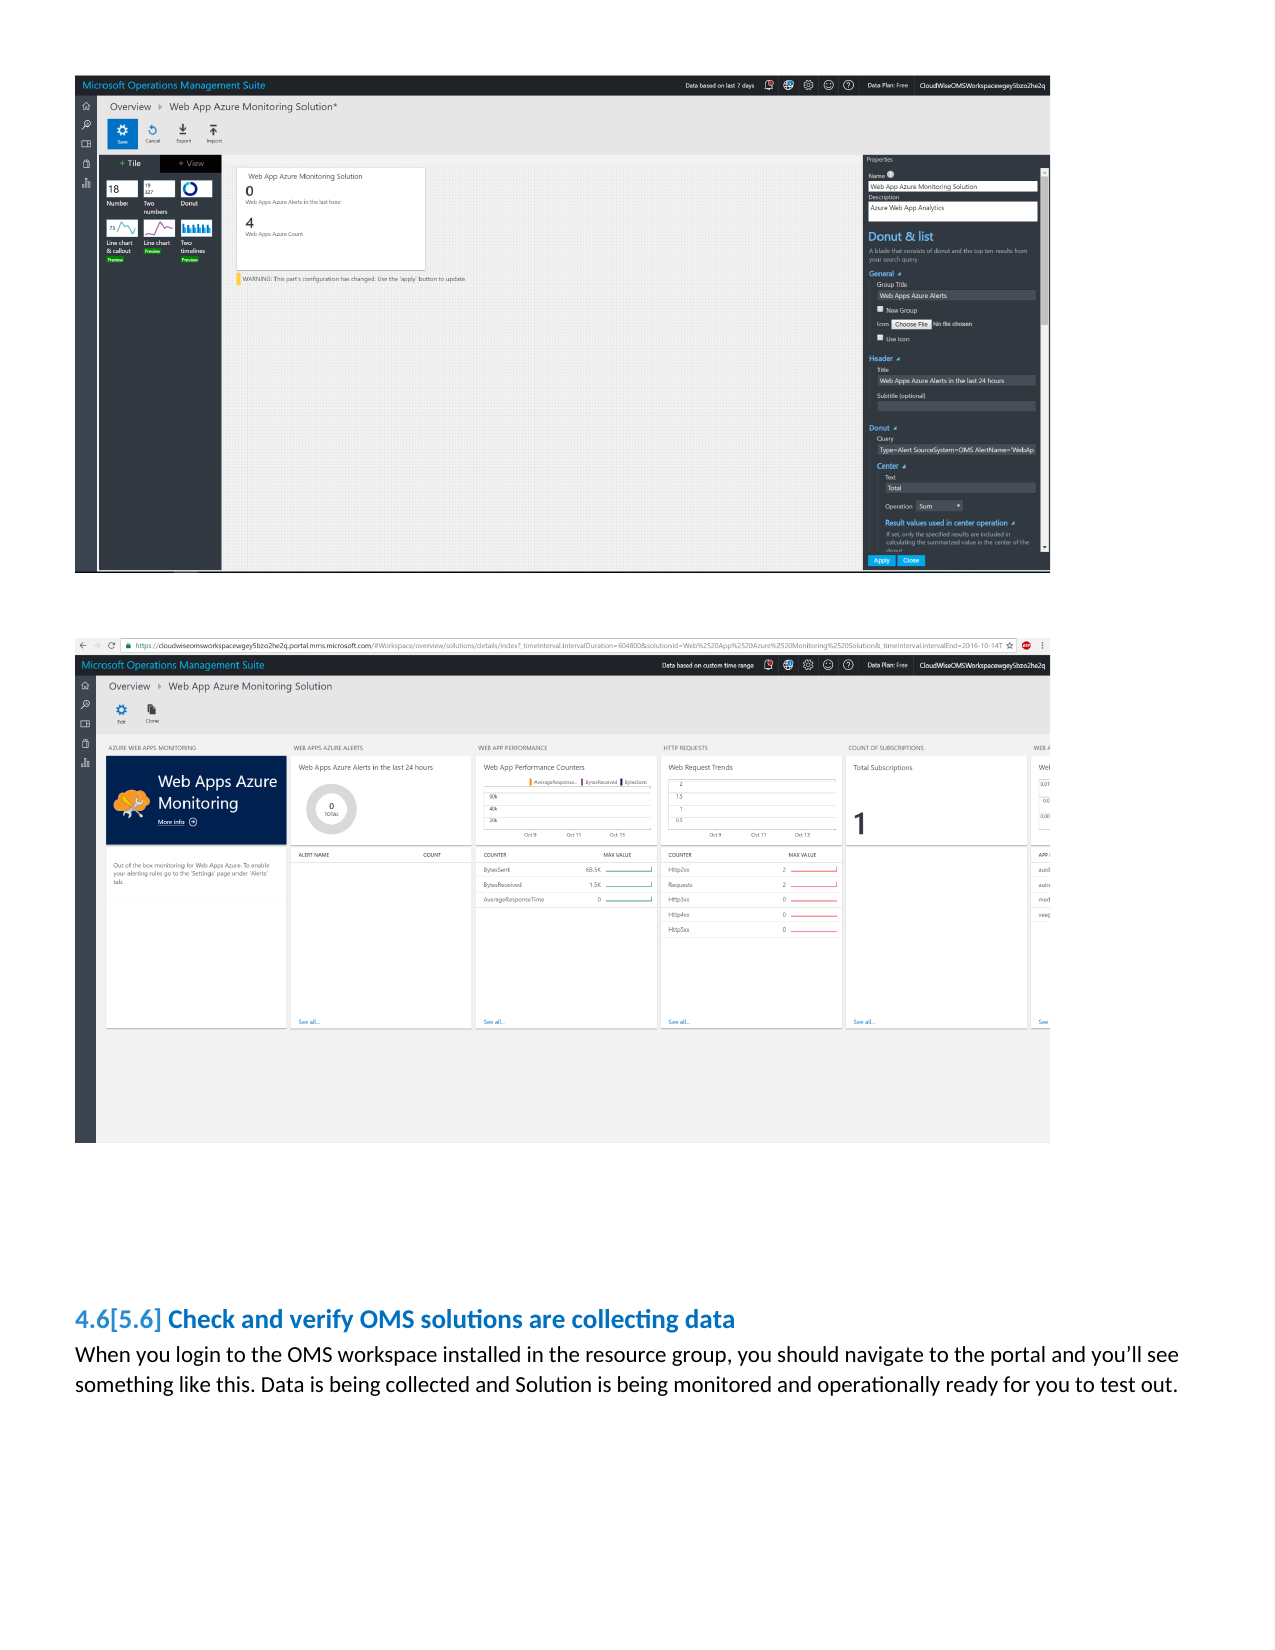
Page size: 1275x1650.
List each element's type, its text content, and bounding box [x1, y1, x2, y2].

text When you login to the OMS workspace installed in the resource group, you should navigate to the portal and you’ll see something like this. Data is being collected and Solution is being monitored and operationally ready for you to test out. [75, 1340, 1200, 1398]
picture [75, 638, 1050, 1143]
picture [75, 75, 1050, 573]
subtitle Check and verify OMS solutions are collecting data [75, 1302, 1200, 1335]
